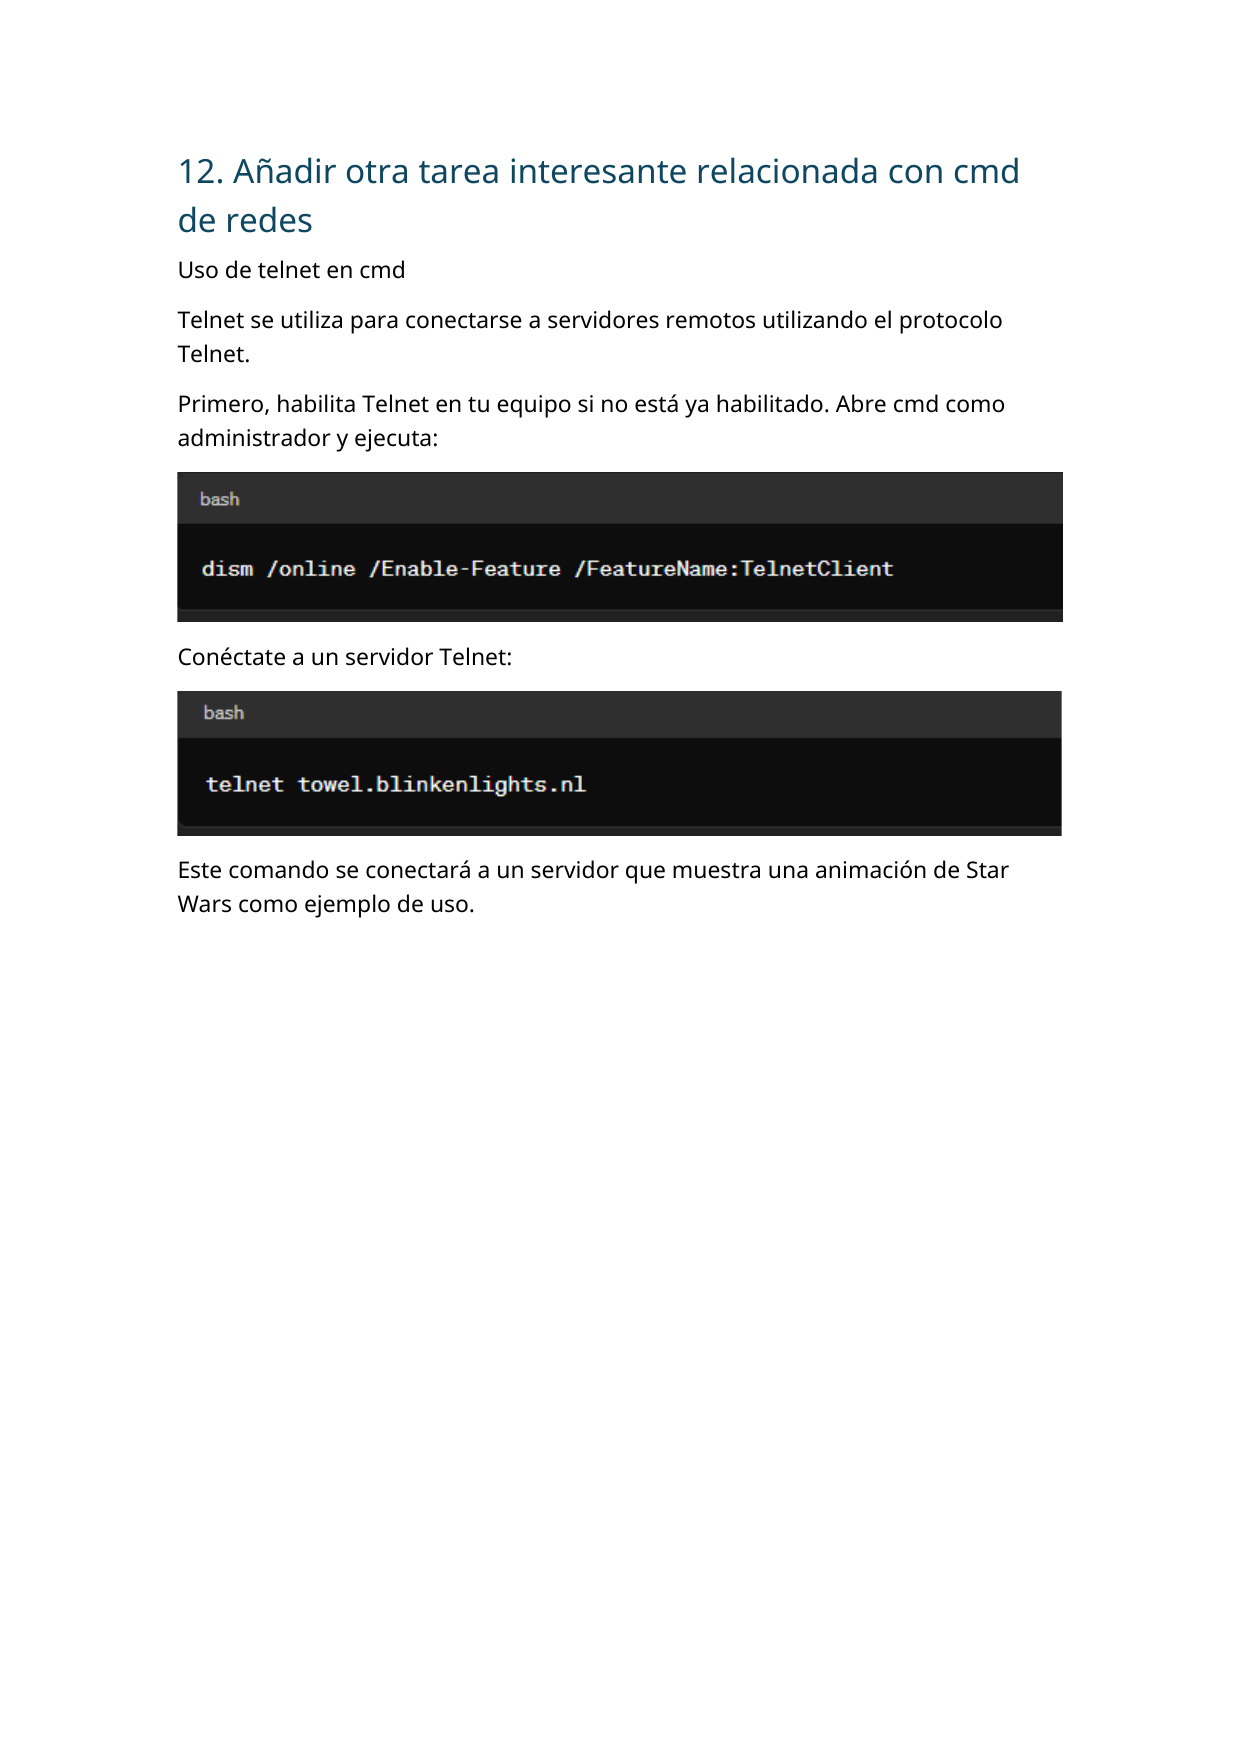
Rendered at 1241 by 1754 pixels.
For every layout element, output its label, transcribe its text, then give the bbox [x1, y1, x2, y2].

text Conéctate a un servidor Telnet: [177, 641, 1063, 672]
picture [177, 472, 1063, 622]
picture [177, 691, 1062, 836]
subtitle 12. Añadir otra tarea interesante relacionada con cmd de redes [177, 148, 1063, 242]
text Este comando se conectará a un servidor que muestra una animación de Star Wars como ejemplo de uso. [177, 854, 1063, 919]
text Telnet se utiliza para conectarse a servidores remotos utilizando el protocolo Telnet. [177, 304, 1063, 369]
text Uso de telnet en cmd [177, 254, 1063, 285]
text Primero, habilita Telnet en tu equipo si no está ya habilitado. Abre cmd como administrador y ejecuta: [177, 388, 1063, 453]
